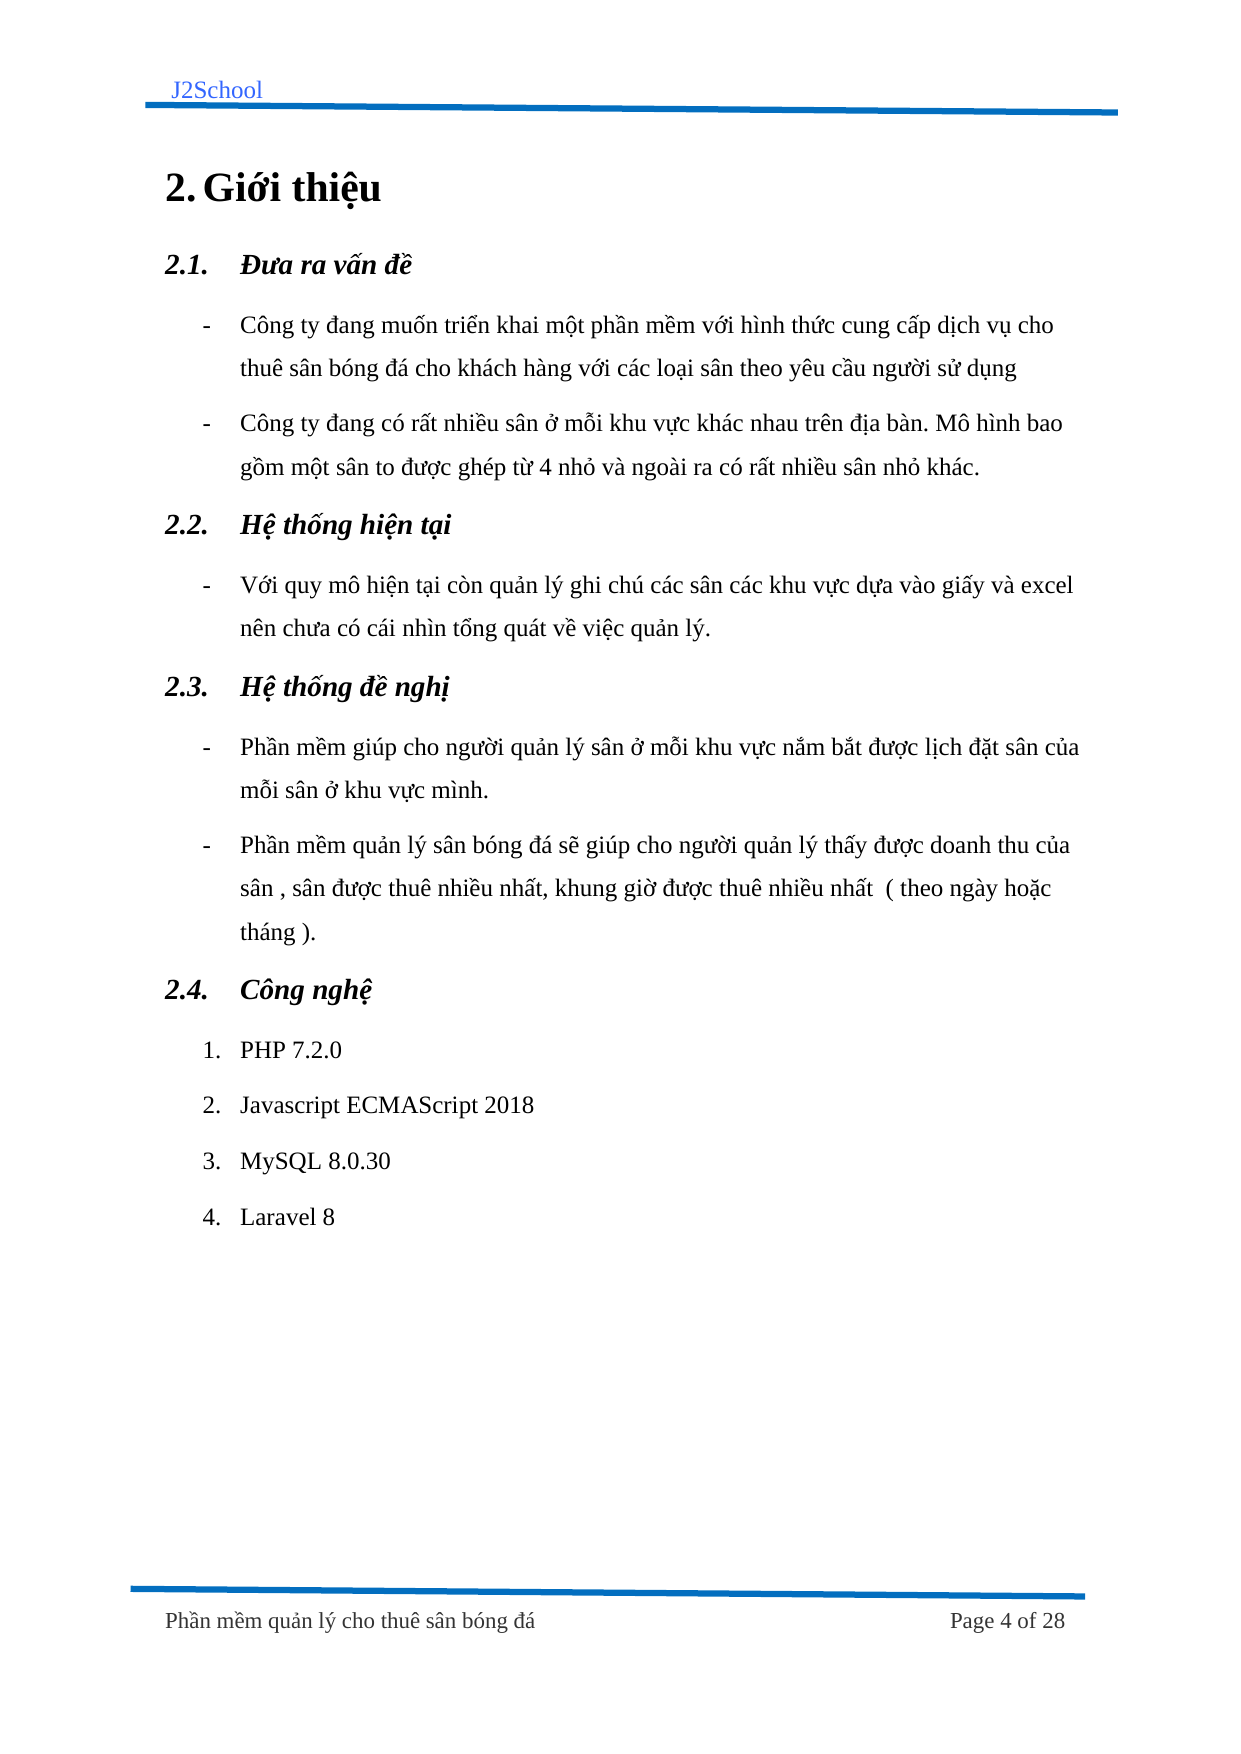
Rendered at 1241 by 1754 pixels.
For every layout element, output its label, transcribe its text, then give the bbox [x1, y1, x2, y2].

subtitle Công nghệ [165, 972, 1090, 1006]
subtitle Hệ thống đề nghị [165, 669, 1090, 702]
list Phần mềm giúp cho người quản lý sân ở mỗi khu vực nắm bắt được lịch đặt sân của mỗi sân ở khu vực mình. [202, 732, 1090, 803]
list PHP 7.2.0 [202, 1035, 1090, 1064]
list Với quy mô hiện tại còn quản lý ghi chú các sân các khu vực dựa vào giấy và excel nên chưa có cái nhìn tổng quát về việc quản lý. [202, 570, 1090, 642]
list Công ty đang có rất nhiều sân ở mỗi khu vực khác nhau trên địa bàn. Mô hình bao gồm một sân to được ghép từ 4 nhỏ và ngoài ra có rất nhiều sân nhỏ khác. [202, 408, 1090, 480]
list Công ty đang muốn triển khai một phần mềm với hình thức cung cấp dịch vụ cho thuê sân bóng đá cho khách hàng với các loại sân theo yêu cầu người sử dụng [202, 310, 1090, 382]
list Laravel 8 [202, 1202, 1090, 1231]
list Phần mềm quản lý sân bóng đá sẽ giúp cho người quản lý thấy được doanh thu của sân , sân được thuê nhiều nhất, khung giờ được thuê nhiều nhất ( theo ngày hoặc tháng ). [202, 830, 1090, 945]
list MySQL 8.0.30 [202, 1146, 1090, 1175]
subtitle Đưa ra vấn đề [165, 247, 1090, 280]
list Javascript ECMAScript 2018 [202, 1091, 1090, 1119]
subtitle Giới thiệu [165, 162, 1090, 210]
subtitle Hệ thống hiện tại [165, 507, 1090, 541]
